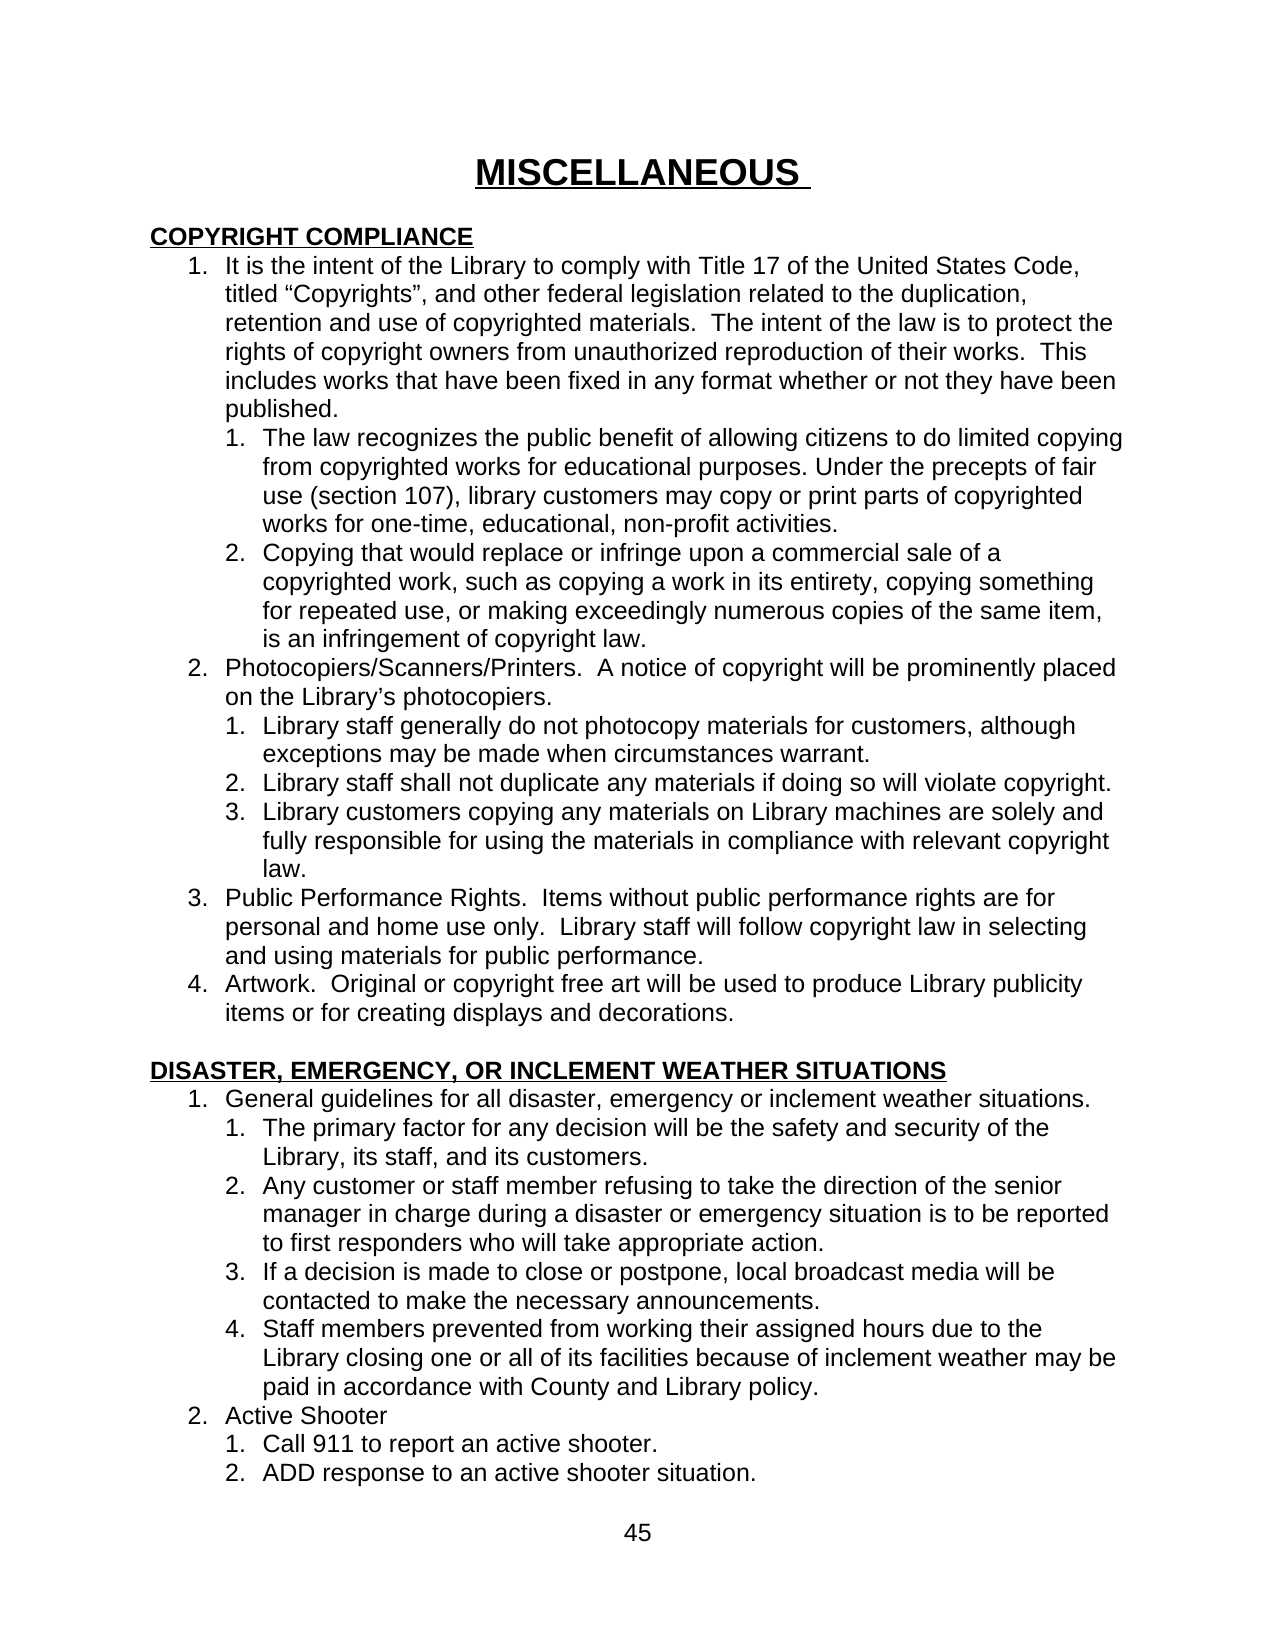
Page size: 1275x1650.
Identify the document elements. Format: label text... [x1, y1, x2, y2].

list Library staff generally do not photocopy materials for customers, although exceptions may be made when circumstances warrant. [225, 711, 1125, 768]
subtitle COPYRIGHT COMPLIANCE [150, 222, 1125, 251]
list It is the intent of the Library to comply with Title 17 of the United States Code, titled “Copyrights”, and other federal legislation related to the duplication, retention and use of copyrighted materials. The intent of the law is to protect the rights of copyright owners from unauthorized reproduction of their works. This includes works that have been fixed in any format whether or not they have been published. [187, 251, 1125, 423]
list Library customers copying any materials on Library machines are solely and fully responsible for using the materials in compliance with relevant copyright law. [225, 797, 1125, 883]
list The law recognizes the public benefit of allowing citizens to do limited copying from copyrighted works for educational purposes. Under the precepts of fair use (section 107), library customers may copy or print parts of copyrighted works for one-time, educational, non-profit activities. [225, 423, 1125, 538]
list Public Performance Rights. Items without public performance rights are for personal and home use only. Library staff will follow copyright law in selecting and using materials for public performance. [187, 883, 1125, 969]
list The primary factor for any decision will be the safety and security of the Library, its staff, and its customers. [225, 1113, 1125, 1171]
subtitle MISCELLANEOUS [150, 150, 1125, 193]
list Copying that would replace or infringe upon a commercial sale of a copyrighted work, such as copying a work in its entirety, copying something for repeated use, or making exceedingly numerous copies of the same item, is an infringement of copyright law. [225, 538, 1125, 653]
list Library staff shall not duplicate any materials if doing so will violate copyright. [225, 768, 1125, 797]
list Artwork. Original or copyright free art will be used to produce Library publicity items or for creating displays and decorations. [187, 969, 1125, 1027]
list If a decision is made to close or postpone, local broadcast media will be contacted to make the necessary announcements. [225, 1257, 1125, 1314]
list Call 911 to report an active shooter. [225, 1429, 1125, 1458]
subtitle DISASTER, EMERGENCY, OR INCLEMENT WEATHER SITUATIONS [150, 1056, 1125, 1084]
list Photocopiers/Scanners/Printers. A notice of copyright will be prominently placed on the Library’s photocopiers. [187, 653, 1125, 711]
list Any customer or staff member refusing to take the direction of the senior manager in charge during a disaster or emergency situation is to be reported to first responders who will take appropriate action. [225, 1171, 1125, 1257]
list ADD response to an active shooter situation. [225, 1458, 1125, 1487]
list General guidelines for all disaster, emergency or inclement weather situations. [187, 1084, 1125, 1113]
list Staff members prevented from working their assigned hours due to the Library closing one or all of its facilities because of inclement weather may be paid in accordance with County and Library policy. [225, 1314, 1125, 1401]
list Active Shooter [187, 1401, 1125, 1429]
